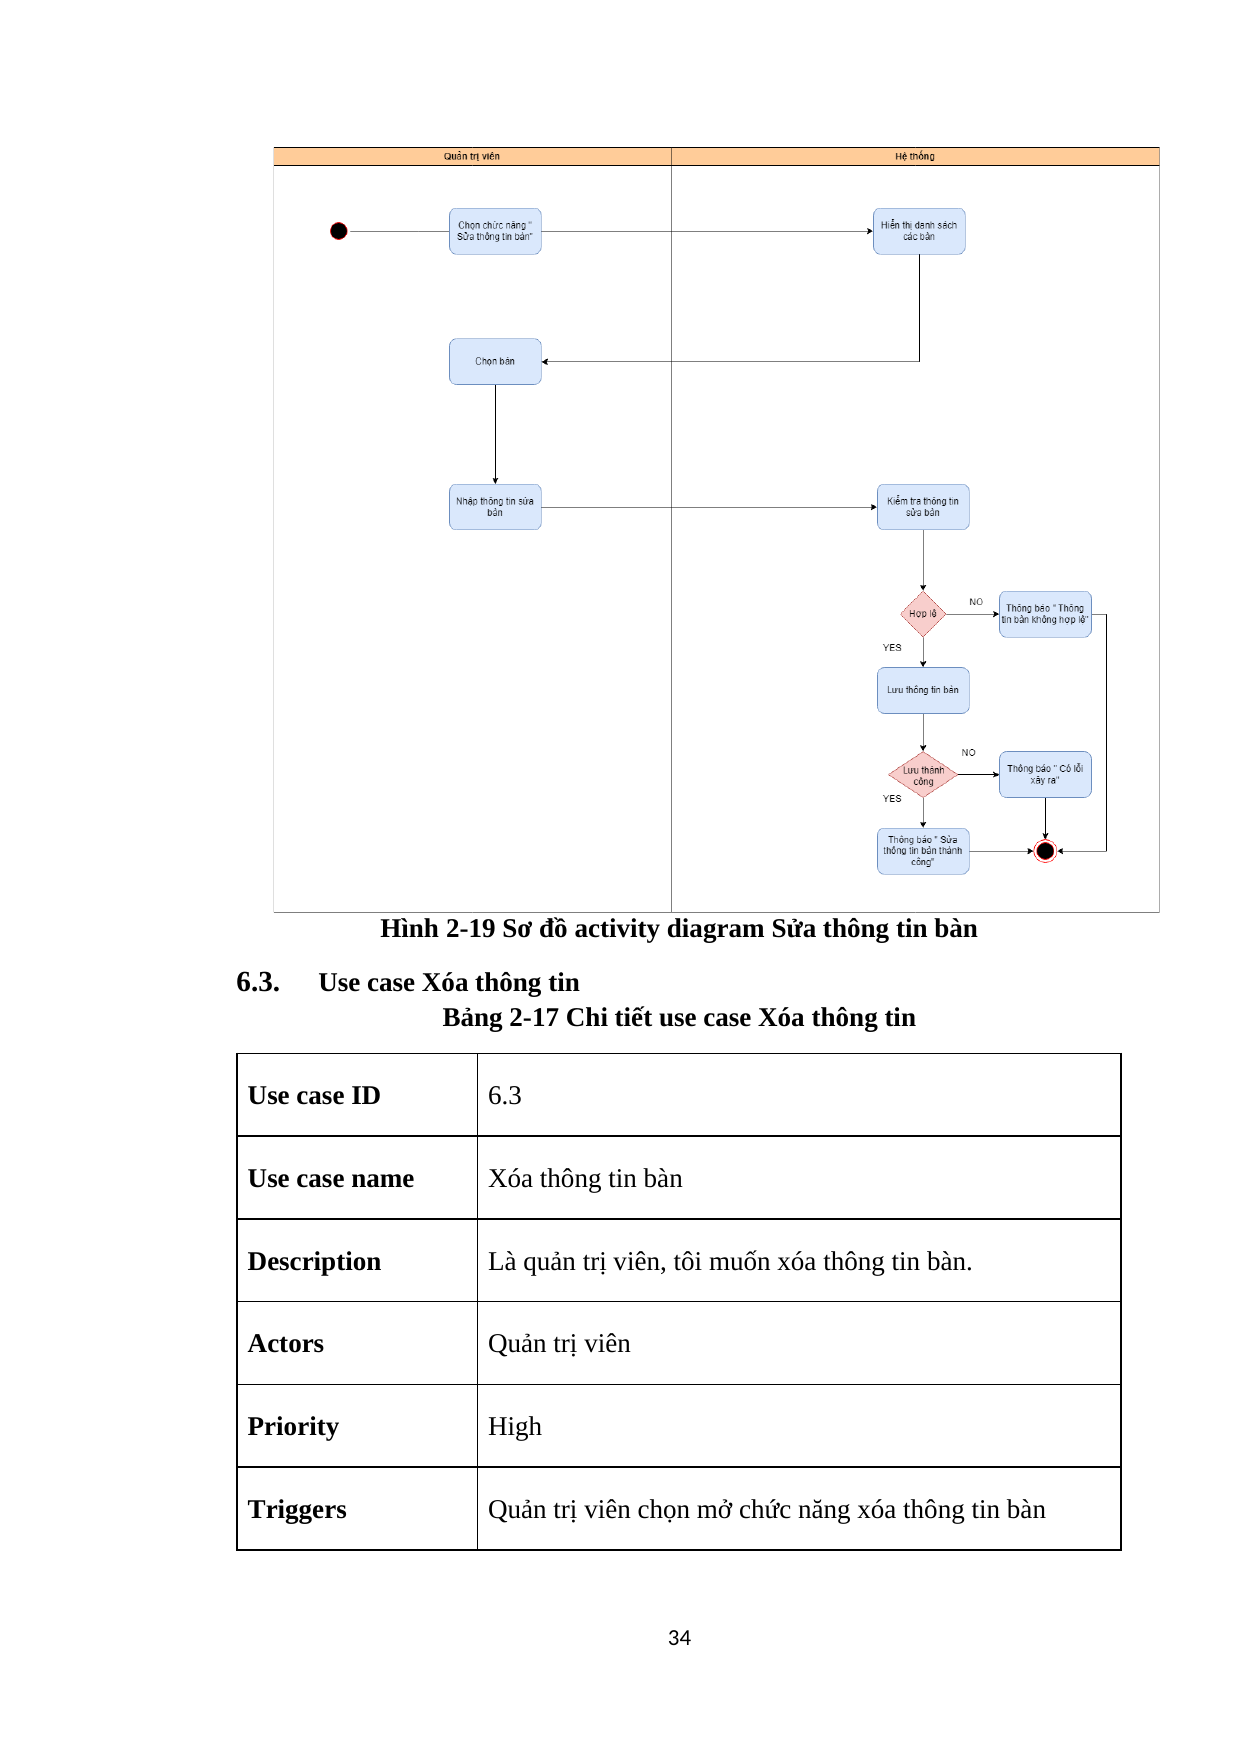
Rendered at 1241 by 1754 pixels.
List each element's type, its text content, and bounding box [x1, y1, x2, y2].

table_cell High [478, 1385, 1120, 1466]
table_cell Triggers [238, 1468, 477, 1549]
table_cell Use case name [238, 1137, 477, 1218]
table_cell Là quản trị viên, tôi muốn xóa thông tin bàn. [478, 1220, 1120, 1301]
table_header 6.3 [478, 1054, 1120, 1135]
table_cell Priority [238, 1385, 477, 1466]
picture [273, 147, 1160, 913]
table_header Use case ID [238, 1054, 477, 1135]
table_cell Actors [238, 1302, 477, 1383]
text Bảng 2-17 Chi tiết use case Xóa thông tin [236, 1001, 1122, 1032]
table_cell Description [238, 1220, 477, 1301]
subtitle Use case Xóa thông tin [236, 964, 1122, 998]
table_cell Quản trị viên [478, 1302, 1120, 1383]
table_cell Xóa thông tin bàn [478, 1137, 1120, 1218]
table_cell Quản trị viên chọn mở chức năng xóa thông tin bàn [478, 1468, 1120, 1549]
